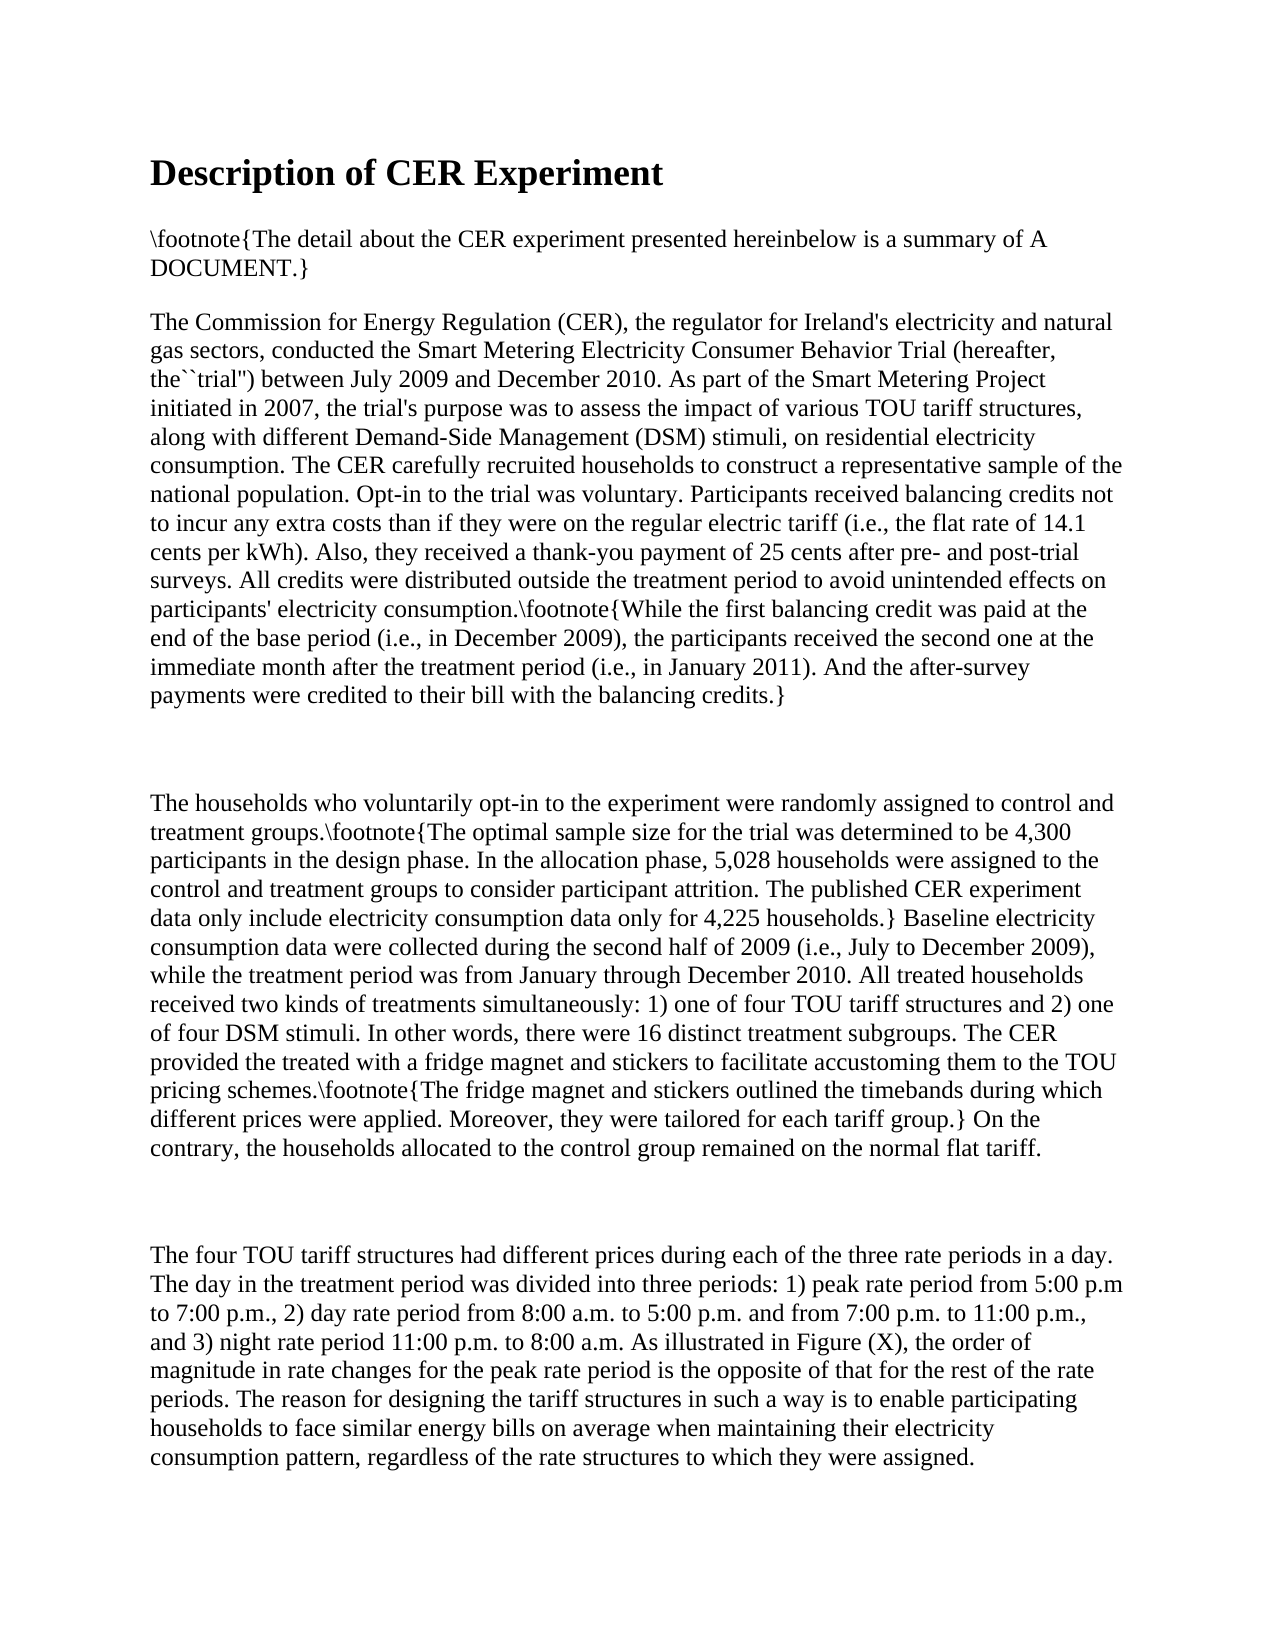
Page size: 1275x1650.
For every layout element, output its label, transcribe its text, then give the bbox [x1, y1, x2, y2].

text The households who voluntarily opt-in to the experiment were randomly assigned to control and treatment groups.\footnote{The optimal sample size for the trial was determined to be 4,300 participants in the design phase. In the allocation phase, 5,028 households were assigned to the control and treatment groups to consider participant attrition. The published CER experiment data only include electricity consumption data only for 4,225 households.} Baseline electricity consumption data were collected during the second half of 2009 (i.e., July to December 2009), while the treatment period was from January through December 2010. All treated households received two kinds of treatments simultaneously: 1) one of four TOU tariff structures and 2) one of four DSM stimuli. In other words, there were 16 distinct treatment subgroups. The CER provided the treated with a fridge magnet and stickers to facilitate accustoming them to the TOU pricing schemes.\footnote{The fridge magnet and stickers outlined the timebands during which different prices were applied. Moreover, they were tailored for each tariff group.} On the contrary, the households allocated to the control group remained on the normal flat tariff. [150, 788, 1125, 1162]
text The four TOU tariff structures had different prices during each of the three rate periods in a day. The day in the treatment period was divided into three periods: 1) peak rate period from 5:00 p.m to 7:00 p.m., 2) day rate period from 8:00 a.m. to 5:00 p.m. and from 7:00 p.m. to 11:00 p.m., and 3) night rate period 11:00 p.m. to 8:00 a.m. As illustrated in Figure (X), the order of magnitude in rate changes for the peak rate period is the opposite of that for the rest of the rate periods. The reason for designing the tariff structures in such a way is to enable participating households to face similar energy bills on average when maintaining their electricity consumption pattern, regardless of the rate structures to which they were assigned. [150, 1241, 1125, 1471]
text The Commission for Energy Regulation (CER), the regulator for Ireland's electricity and natural gas sectors, conducted the Smart Metering Electricity Consumer Behavior Trial (hereafter, the``trial'') between July 2009 and December 2010. As part of the Smart Metering Project initiated in 2007, the trial's purpose was to assess the impact of various TOU tariff structures, along with different Demand-Side Management (DSM) stimuli, on residential electricity consumption. The CER carefully recruited households to construct a representative sample of the national population. Opt-in to the trial was voluntary. Participants received balancing credits not to incur any extra costs than if they were on the regular electric tariff (i.e., the flat rate of 14.1 cents per kWh). Also, they received a thank-you payment of 25 cents after pre- and post-trial surveys. All credits were distributed outside the treatment period to avoid unintended effects on participants' electricity consumption.\footnote{While the first balancing credit was paid at the end of the base period (i.e., in December 2009), the participants received the second one at the immediate month after the treatment period (i.e., in January 2011). And the after-survey payments were credited to their bill with the balancing credits.} [150, 307, 1125, 709]
text \footnote{The detail about the CER experiment presented hereinbelow is a summary of A DOCUMENT.} [150, 224, 1125, 282]
subtitle Description of CER Experiment [150, 150, 1125, 193]
